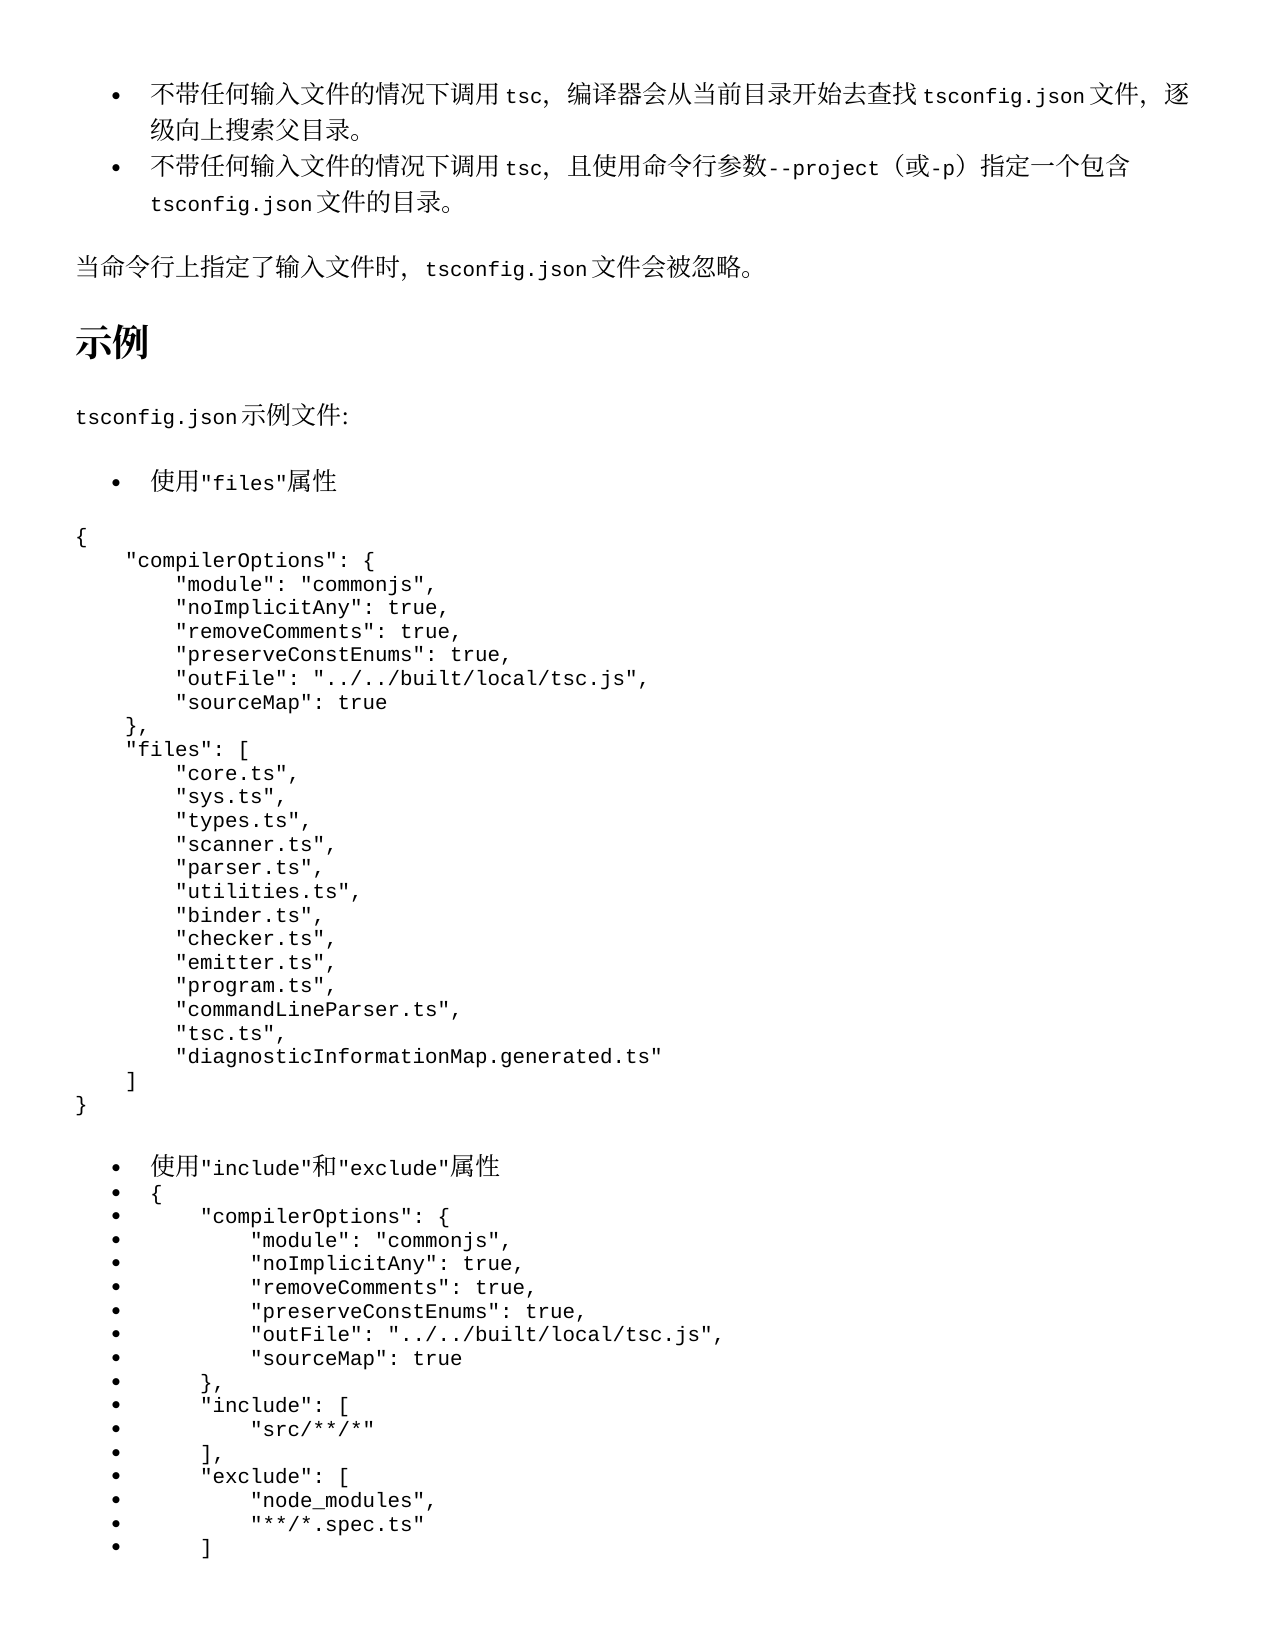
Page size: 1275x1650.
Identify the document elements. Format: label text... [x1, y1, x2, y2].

list { [112, 1182, 1200, 1206]
text "emitter.ts", [75, 952, 1200, 976]
text "sourceMap": true [75, 692, 1200, 715]
list "module": "commonjs", [112, 1230, 1200, 1253]
text "core.ts", [75, 763, 1200, 786]
text "diagnosticInformationMap.generated.ts" [75, 1046, 1200, 1070]
text "program.ts", [75, 976, 1200, 999]
list 使用"files"属性 [112, 461, 1200, 497]
list "sourceMap": true [112, 1348, 1200, 1372]
list "exclude": [ [112, 1466, 1200, 1490]
list 不带任何输入文件的情况下调用tsc，编译器会从当前目录开始去查找tsconfig.json文件，逐级向上搜索父目录。 [112, 75, 1200, 147]
text { [75, 526, 1200, 550]
list "removeComments": true, [112, 1277, 1200, 1301]
list ], [112, 1443, 1200, 1466]
text }, [75, 715, 1200, 739]
list "include": [ [112, 1395, 1200, 1419]
text "outFile": "../../built/local/tsc.js", [75, 668, 1200, 692]
text 示例 [75, 313, 1200, 367]
text "noImplicitAny": true, [75, 597, 1200, 621]
list "src/**/*" [112, 1419, 1200, 1443]
text "checker.ts", [75, 928, 1200, 952]
text "binder.ts", [75, 904, 1200, 928]
list "compilerOptions": { [112, 1206, 1200, 1230]
text ] [75, 1070, 1200, 1094]
text "module": "commonjs", [75, 573, 1200, 597]
text "preserveConstEnums": true, [75, 644, 1200, 668]
list ] [112, 1537, 1200, 1561]
list 使用"include"和"exclude"属性 [112, 1147, 1200, 1182]
text "sys.ts", [75, 786, 1200, 810]
text "scanner.ts", [75, 834, 1200, 857]
text "tsc.ts", [75, 1023, 1200, 1046]
text "compilerOptions": { [75, 550, 1200, 573]
text } [75, 1094, 1200, 1117]
text 当命令行上指定了输入文件时，tsconfig.json文件会被忽略。 [75, 248, 1200, 284]
list "node_modules", [112, 1490, 1200, 1513]
text "types.ts", [75, 810, 1200, 834]
text "utilities.ts", [75, 881, 1200, 904]
text "files": [ [75, 739, 1200, 763]
list "noImplicitAny": true, [112, 1253, 1200, 1277]
list "**/*.spec.ts" [112, 1513, 1200, 1537]
list "preserveConstEnums": true, [112, 1301, 1200, 1324]
text "commandLineParser.ts", [75, 999, 1200, 1023]
text tsconfig.json示例文件: [75, 396, 1200, 432]
text "parser.ts", [75, 857, 1200, 881]
text "removeComments": true, [75, 621, 1200, 644]
list 不带任何输入文件的情况下调用tsc，且使用命令行参数--project（或-p）指定一个包含tsconfig.json文件的目录。 [112, 147, 1200, 219]
list }, [112, 1372, 1200, 1395]
list "outFile": "../../built/local/tsc.js", [112, 1324, 1200, 1348]
